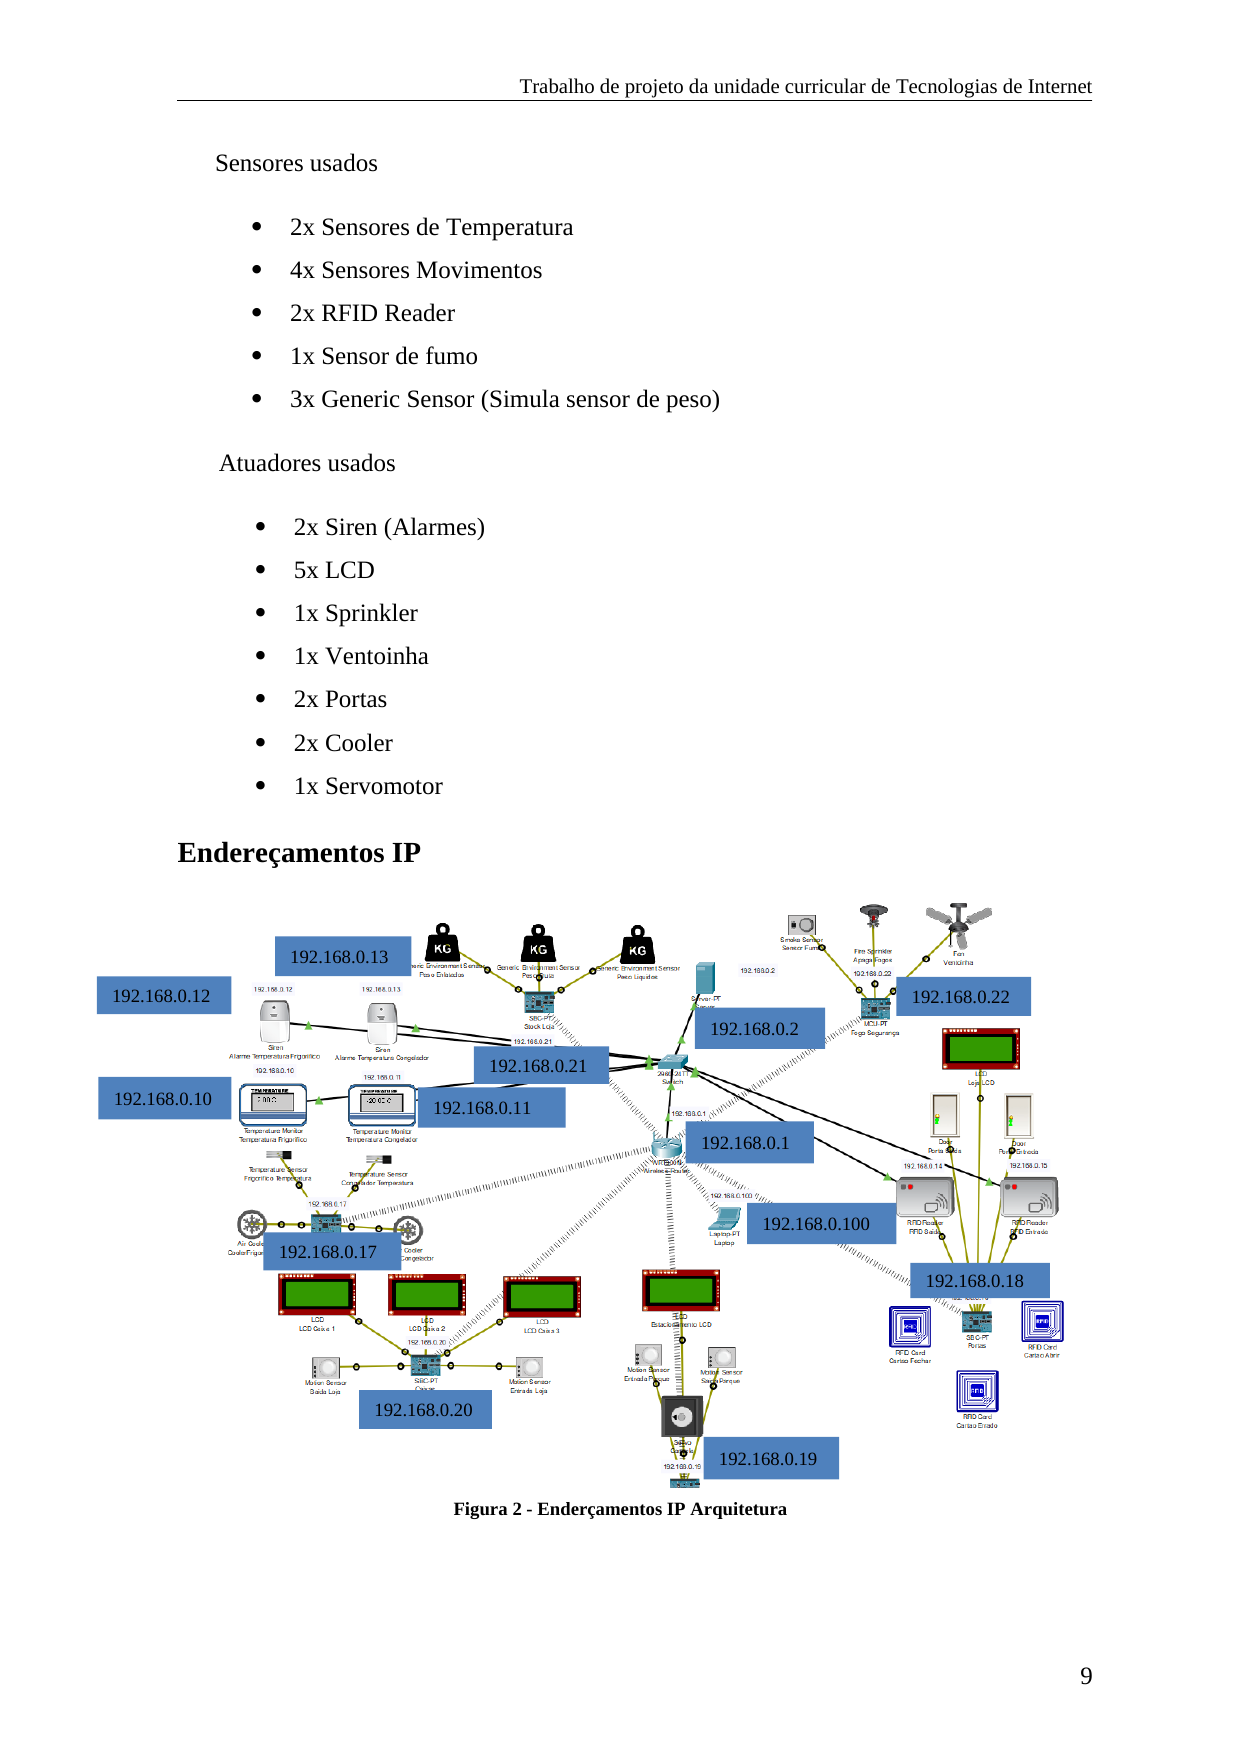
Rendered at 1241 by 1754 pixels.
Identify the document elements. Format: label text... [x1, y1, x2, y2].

list 1x Servomotor [256, 771, 1092, 799]
list 2x Siren (Alarmes) [256, 512, 1092, 541]
text Atuadores usados [177, 448, 1092, 477]
text Sensores usados [177, 148, 1092, 176]
text Endereçamentos IP [177, 835, 1092, 868]
list 5x LCD [256, 555, 1092, 584]
list 1x Sensor de fumo [252, 341, 1092, 370]
list 4x Sensores Movimentos [252, 255, 1092, 283]
list 2x Cooler [256, 728, 1092, 756]
list 3x Generic Sensor (Simula sensor de peso) [252, 384, 1092, 413]
list 1x Sprinkler [256, 598, 1092, 627]
list 2x Portas [256, 684, 1092, 713]
list 1x Ventoinha [256, 641, 1092, 670]
picture [155, 903, 1134, 1488]
list 2x Sensores de Temperatura [252, 212, 1092, 240]
list 2x RFID Reader [252, 298, 1092, 327]
